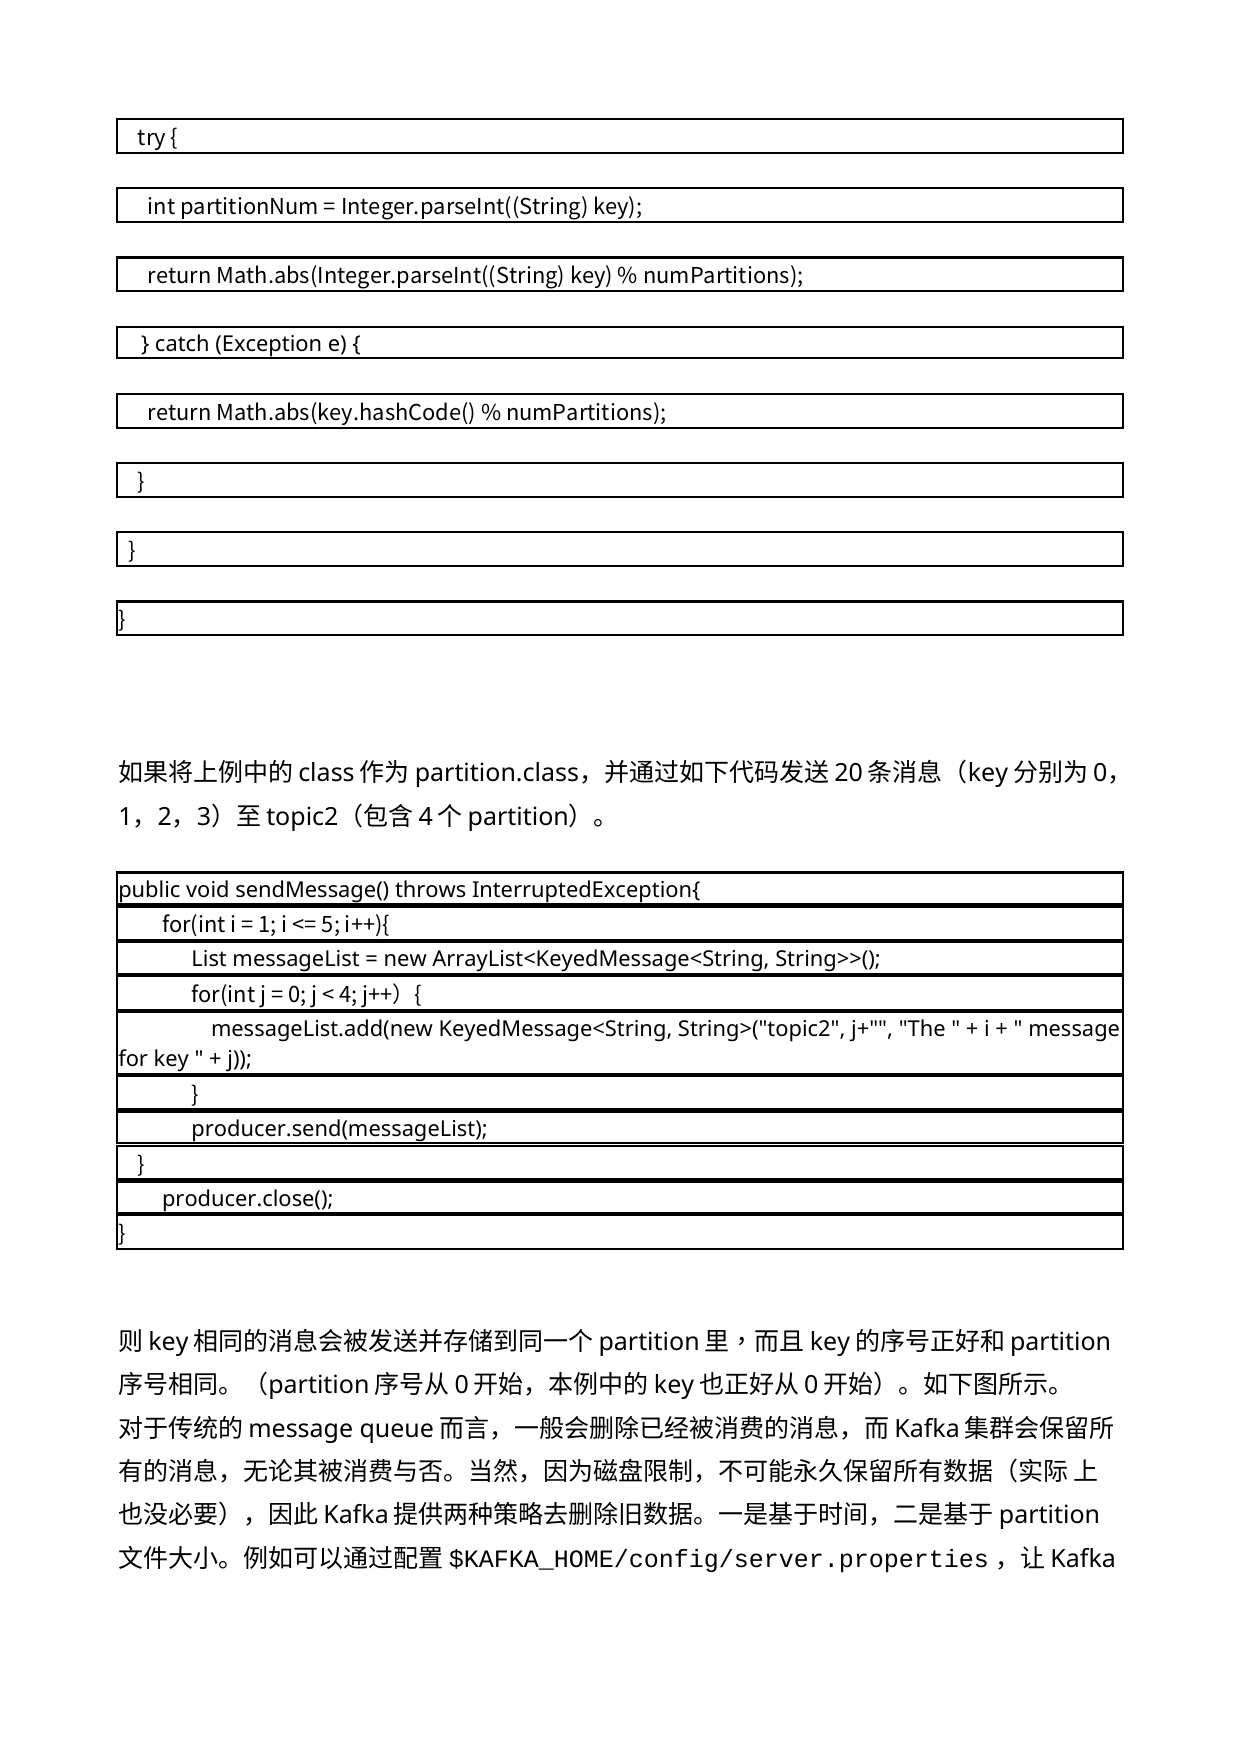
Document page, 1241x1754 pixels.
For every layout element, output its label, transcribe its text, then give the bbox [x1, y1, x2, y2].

text } catch (Exception e) { [118, 328, 1122, 357]
text for(int j = 0; j < 4; j++）{ [118, 977, 1122, 1009]
text } [118, 1216, 1122, 1248]
text } [118, 533, 1122, 565]
text 则key相同的消息会被发送并存储到同一个partition里，而且key的序号正好和partition序号相同。（partition序号从0开始，本例中的key也正好从0开始）。如下图所示。 [118, 1321, 1122, 1401]
text for(int i = 1; i <= 5; i++){ [118, 908, 1122, 939]
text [118, 1408, 1122, 1575]
text List messageList = new ArrayList<KeyedMessage<String, String>>(); [118, 943, 1122, 973]
text try { [118, 120, 1122, 152]
text producer.close(); [118, 1183, 1122, 1212]
text 如果将上例中的class作为partition.class，并通过如下代码发送20条消息（key分别为0，1，2，3）至topic2（包含4个partition）。 [118, 753, 1122, 833]
text } [118, 464, 1122, 496]
text } [118, 1147, 1122, 1178]
text producer.send(messageList); [118, 1113, 1122, 1142]
text } [118, 1077, 1122, 1108]
text int partitionNum = Integer.parseInt((String) key); [118, 189, 1122, 221]
text return Math.abs(Integer.parseInt((String) key) % numPartitions); [118, 259, 1122, 290]
text return Math.abs(key.hashCode() % numPartitions); [118, 395, 1122, 427]
text messageList.add(new KeyedMessage<String, String>("topic2", j+"", "The " + i + " message for key " + j)); [118, 1013, 1122, 1073]
text } [118, 603, 1122, 634]
text public void sendMessage() throws InterruptedException{ [118, 874, 1122, 903]
